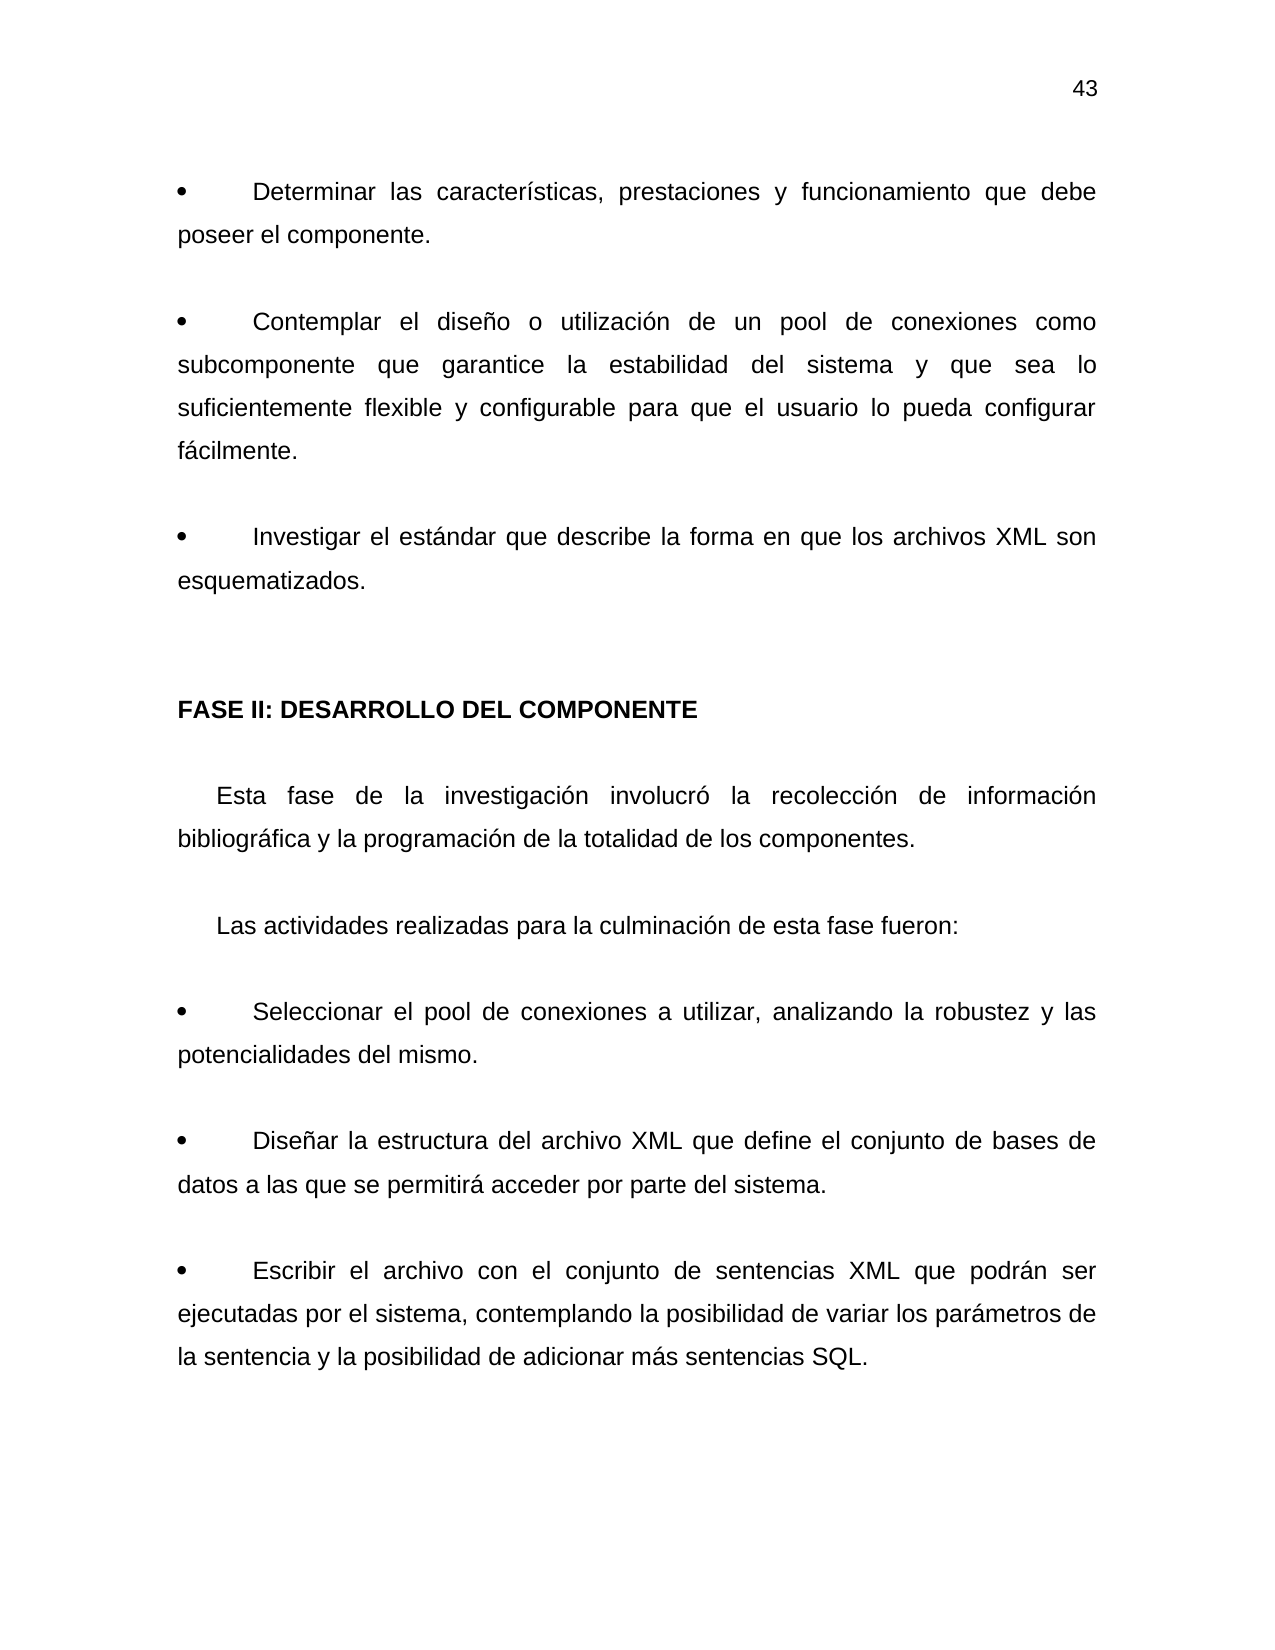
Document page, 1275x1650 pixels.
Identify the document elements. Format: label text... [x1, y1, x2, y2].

list Determinar las características, prestaciones y funcionamiento que debe poseer el componente. [177, 177, 1098, 249]
text Esta fase de la investigación involucró la recolección de información bibliográfica y la programación de la totalidad de los componentes. [177, 781, 1098, 853]
list Escribir el archivo con el conjunto de sentencias XML que podrán ser ejecutadas por el sistema, contemplando la posibilidad de variar los parámetros de la sentencia y la posibilidad de adicionar más sentencias SQL. [177, 1256, 1098, 1371]
text FASE II: DESARROLLO DEL COMPONENTE [177, 695, 1098, 724]
list Investigar el estándar que describe la forma en que los archivos XML son esquematizados. [177, 522, 1098, 594]
list Diseñar la estructura del archivo XML que define el conjunto de bases de datos a las que se permitirá acceder por parte del sistema. [177, 1126, 1098, 1198]
text Las actividades realizadas para la culminación de esta fase fueron: [177, 911, 1098, 939]
list Contemplar el diseño o utilización de un pool de conexiones como subcomponente que garantice la estabilidad del sistema y que sea lo suficientemente flexible y configurable para que el usuario lo pueda configurar fácilmente. [177, 307, 1098, 465]
list Seleccionar el pool de conexiones a utilizar, analizando la robustez y las potencialidades del mismo. [177, 997, 1098, 1069]
